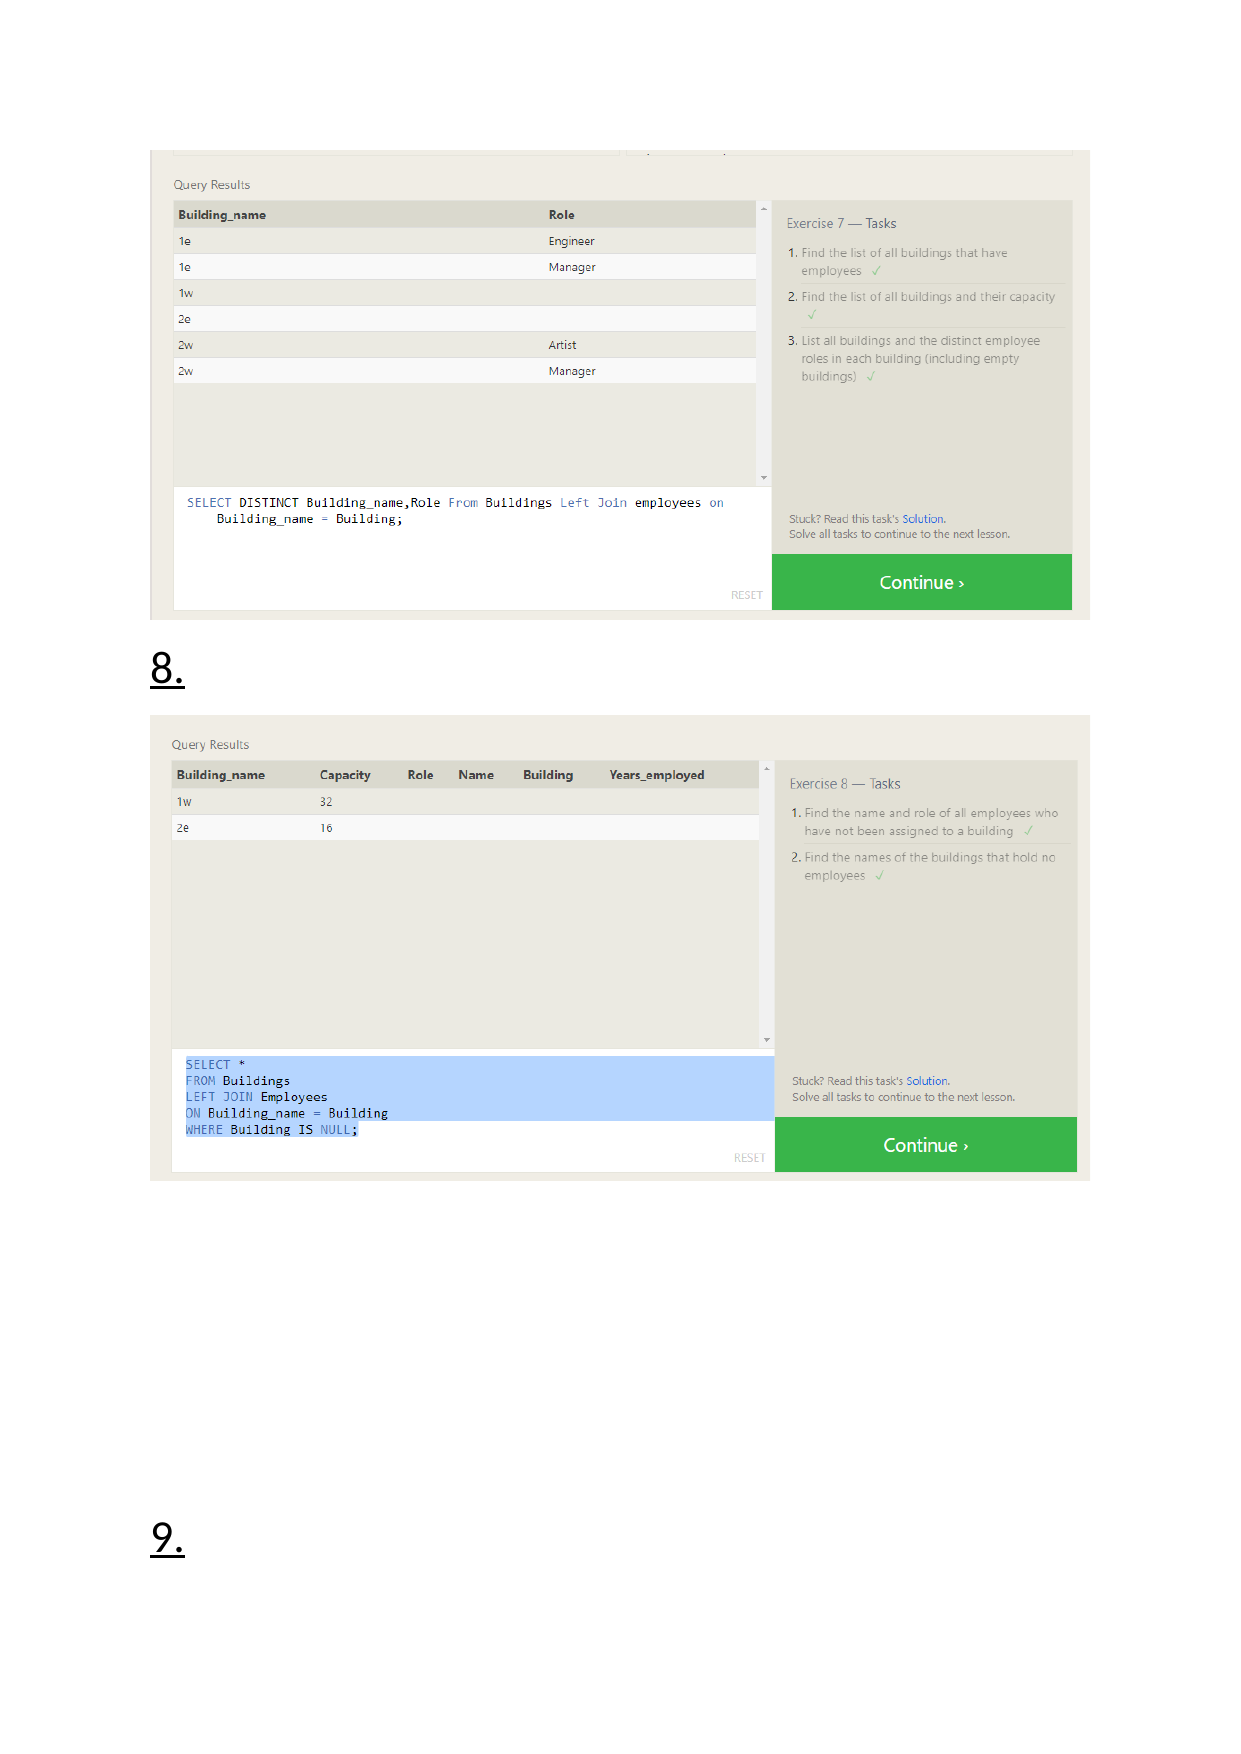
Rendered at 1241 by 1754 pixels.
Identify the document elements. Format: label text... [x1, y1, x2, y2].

text 9. [150, 1507, 1090, 1563]
text 8. [150, 638, 1090, 694]
picture [150, 150, 1091, 620]
picture [150, 715, 1091, 1181]
